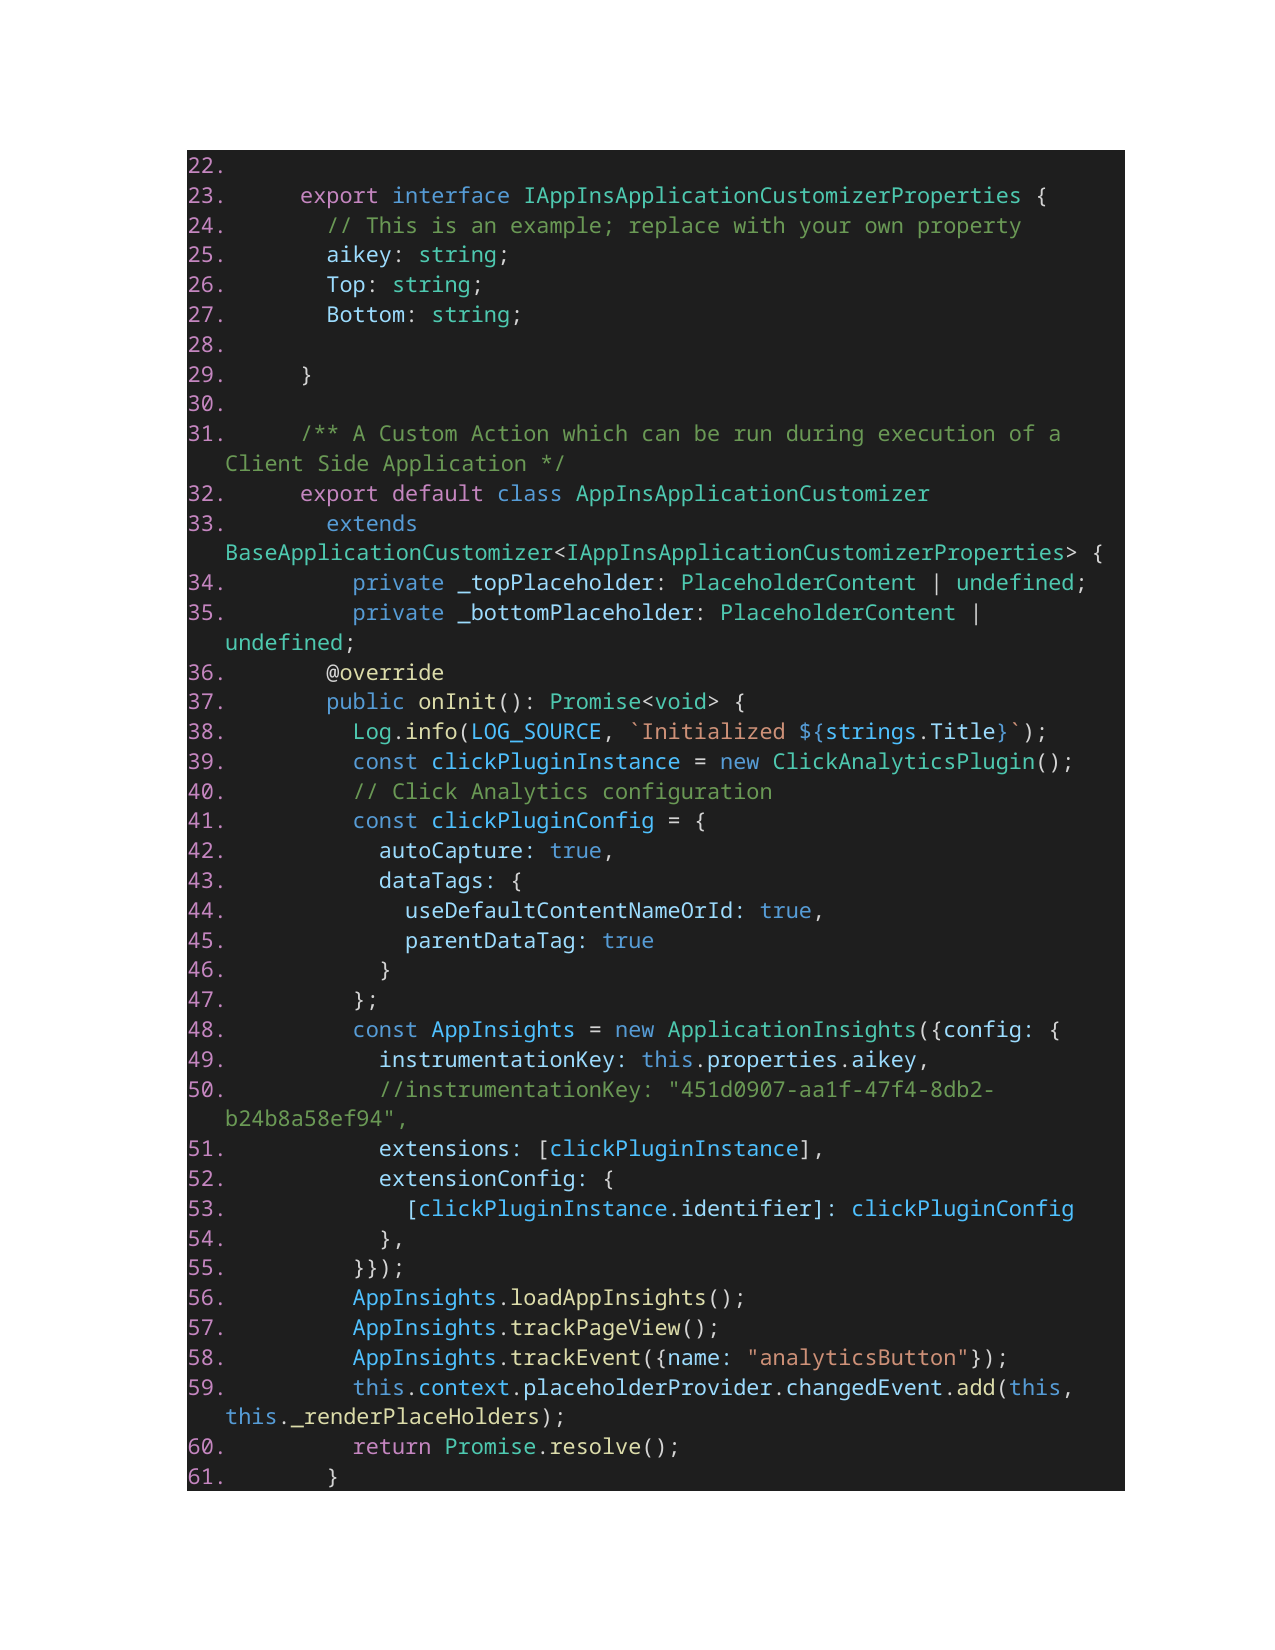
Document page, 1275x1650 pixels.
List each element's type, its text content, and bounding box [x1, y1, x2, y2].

list private _topPlaceholder: PlaceholderContent | undefined; [187, 567, 1125, 597]
list AppInsights.trackPageView(); [187, 1312, 1125, 1342]
list }; [187, 984, 1125, 1014]
list AppInsights.loadAppInsights(); [187, 1282, 1125, 1312]
list extensions: [clickPluginInstance], [187, 1133, 1125, 1163]
list Bottom: string; [187, 299, 1125, 329]
list //instrumentationKey: "451d0907-aa1f-47f4-8db2-b24b8a58ef94", [187, 1073, 1125, 1133]
list } [187, 954, 1125, 984]
list }}); [187, 1252, 1125, 1282]
list }, [187, 1222, 1125, 1252]
list return Promise.resolve(); [187, 1431, 1125, 1461]
list useDefaultContentNameOrId: true, [187, 895, 1125, 924]
list extends BaseApplicationCustomizer<IAppInsApplicationCustomizerProperties> { [187, 507, 1125, 567]
list [clickPluginInstance.identifier]: clickPluginConfig [187, 1193, 1125, 1222]
list extensionConfig: { [187, 1163, 1125, 1193]
list private _bottomPlaceholder: PlaceholderContent | undefined; [187, 597, 1125, 656]
list Log.info(LOG_SOURCE, `Initialized ${strings.Title}`); [187, 716, 1125, 746]
list instrumentationKey: this.properties.aikey, [187, 1044, 1125, 1073]
list const AppInsights = new ApplicationInsights({config: { [187, 1014, 1125, 1044]
list AppInsights.trackEvent({name: "analyticsButton"}); [187, 1342, 1125, 1371]
list public onInit(): Promise<void> { [187, 686, 1125, 716]
list dataTags: { [187, 865, 1125, 895]
list const clickPluginInstance = new ClickAnalyticsPlugin(); [187, 746, 1125, 776]
list // This is an example; replace with your own property [187, 209, 1125, 239]
list } [187, 1461, 1125, 1491]
list autoCapture: true, [187, 835, 1125, 865]
list Top: string; [187, 269, 1125, 299]
list export interface IAppInsApplicationCustomizerProperties { [187, 180, 1125, 209]
list /** A Custom Action which can be run during execution of a Client Side Application */ [187, 418, 1125, 478]
list const clickPluginConfig = { [187, 805, 1125, 835]
list @override [187, 656, 1125, 686]
list export default class AppInsApplicationCustomizer [187, 478, 1125, 507]
list aikey: string; [187, 239, 1125, 269]
list this.context.placeholderProvider.changedEvent.add(this, this._renderPlaceHolders); [187, 1371, 1125, 1431]
list } [187, 358, 1125, 388]
list // Click Analytics configuration [187, 776, 1125, 805]
list parentDataTag: true [187, 924, 1125, 954]
